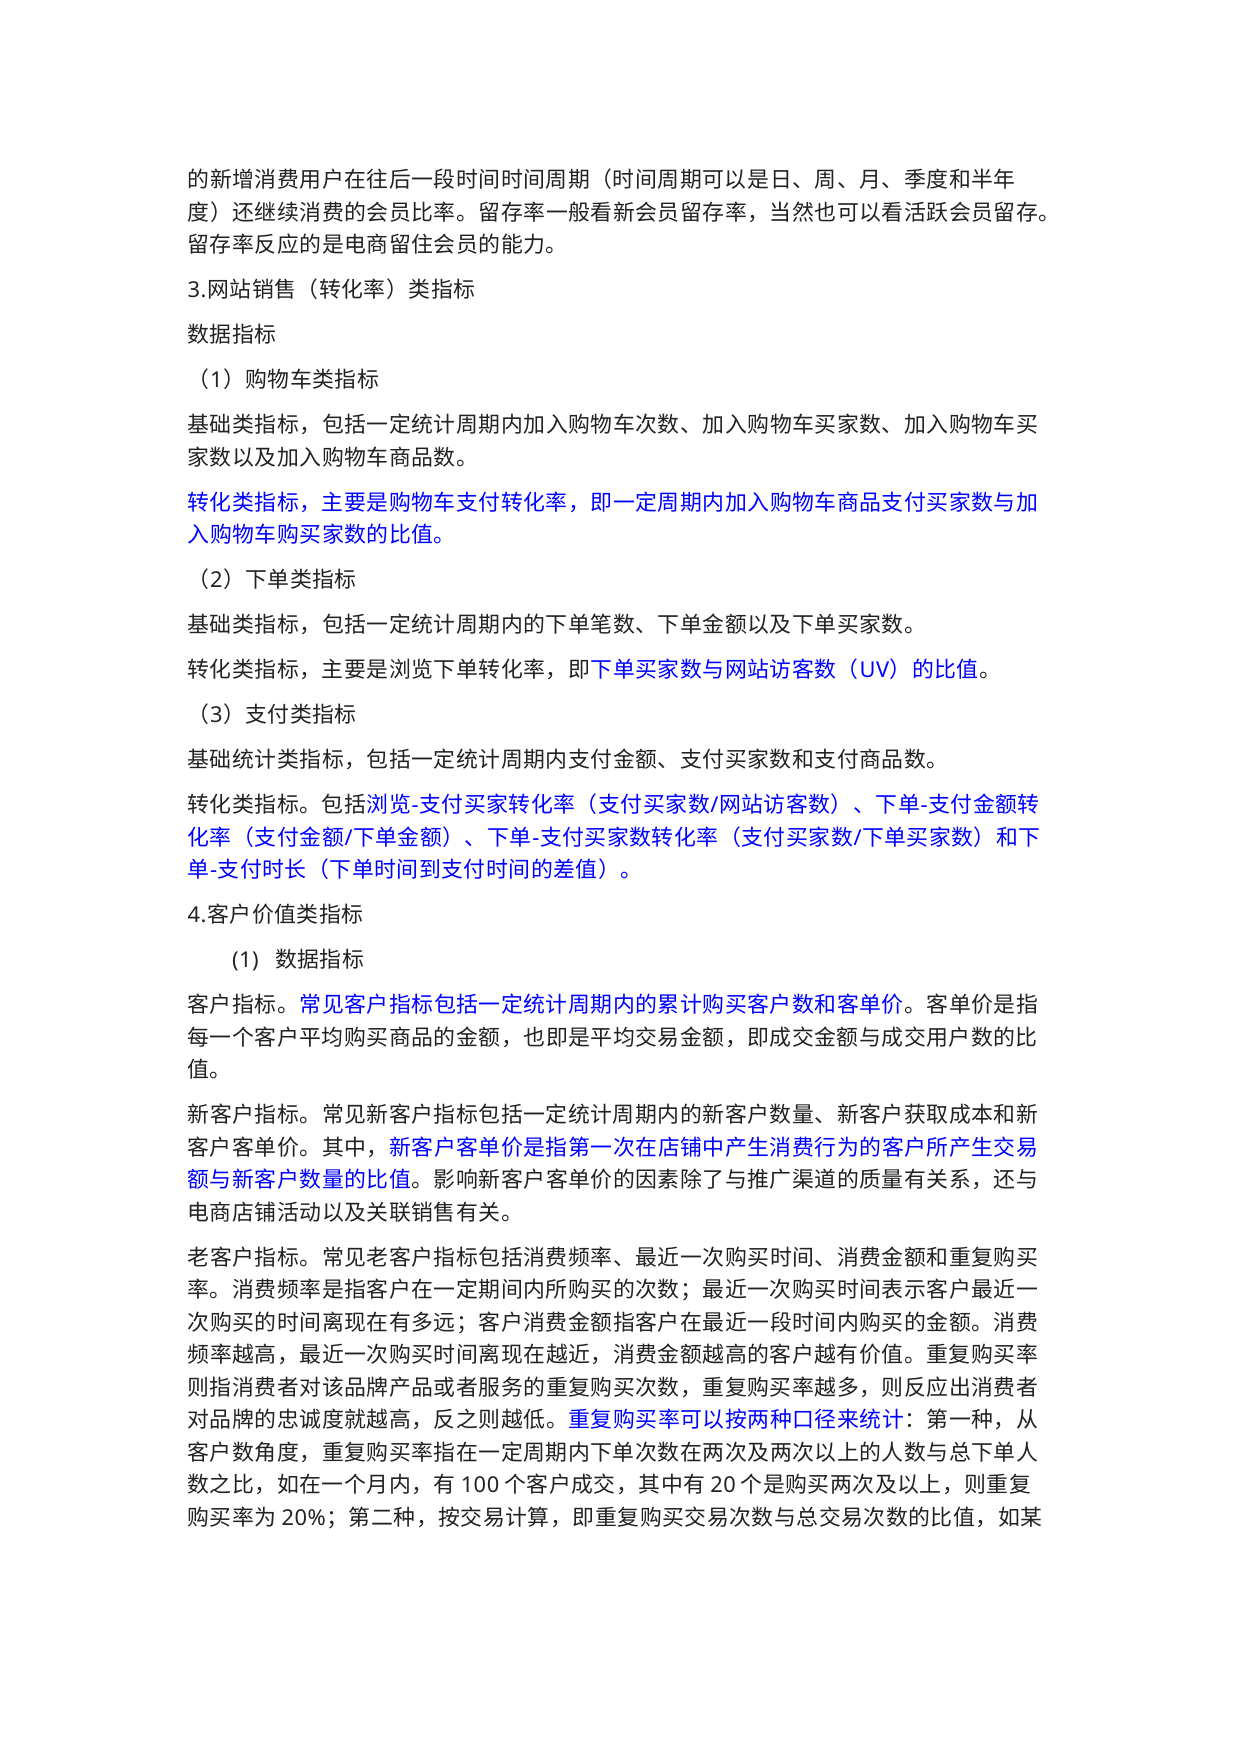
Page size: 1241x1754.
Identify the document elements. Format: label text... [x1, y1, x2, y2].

text 转化类指标，主要是购物车支付转化率，即一定周期内加入购物车商品支付买家数与加入购物车购买家数的比值。 [187, 484, 1053, 549]
text 新客户指标。常见新客户指标包括一定统计周期内的新客户数量、新客户获取成本和新客户客单价。其中，新客户客单价是指第一次在店铺中产生消费行为的客户所产生交易额与新客户数量的比值。影响新客户客单价的因素除了与推广渠道的质量有关系，还与电商店铺活动以及关联销售有关。 [187, 1097, 1053, 1227]
text 基础统计类指标，包括一定统计周期内支付金额、支付买家数和支付商品数。 [187, 742, 1053, 774]
text （3）支付类指标 [187, 697, 1053, 729]
text 转化类指标。包括浏览-支付买家转化率（支付买家数/网站访客数）、下单-支付金额转化率（支付金额/下单金额）、下单-支付买家数转化率（支付买家数/下单买家数）和下单-支付时长（下单时间到支付时间的差值）。 [187, 787, 1053, 884]
text 转化类指标，主要是浏览下单转化率，即下单买家数与网站访客数（UV）的比值。 [187, 652, 1053, 684]
text （2）下单类指标 [187, 562, 1053, 594]
text （1）购物车类指标 [187, 362, 1053, 394]
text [187, 162, 1053, 259]
text 3.网站销售（转化率）类指标 [187, 272, 1053, 304]
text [187, 1239, 1053, 1532]
text 基础类指标，包括一定统计周期内的下单笔数、下单金额以及下单买家数。 [187, 607, 1053, 639]
text 数据指标 [187, 317, 1053, 349]
list 数据指标 [187, 942, 1053, 974]
text 客户指标。常见客户指标包括一定统计周期内的累计购买客户数和客单价。客单价是指每一个客户平均购买商品的金额，也即是平均交易金额，即成交金额与成交用户数的比值。 [187, 987, 1053, 1084]
text 基础类指标，包括一定统计周期内加入购物车次数、加入购物车买家数、加入购物车买家数以及加入购物车商品数。 [187, 407, 1053, 472]
text 4.客户价值类指标 [187, 897, 1053, 929]
